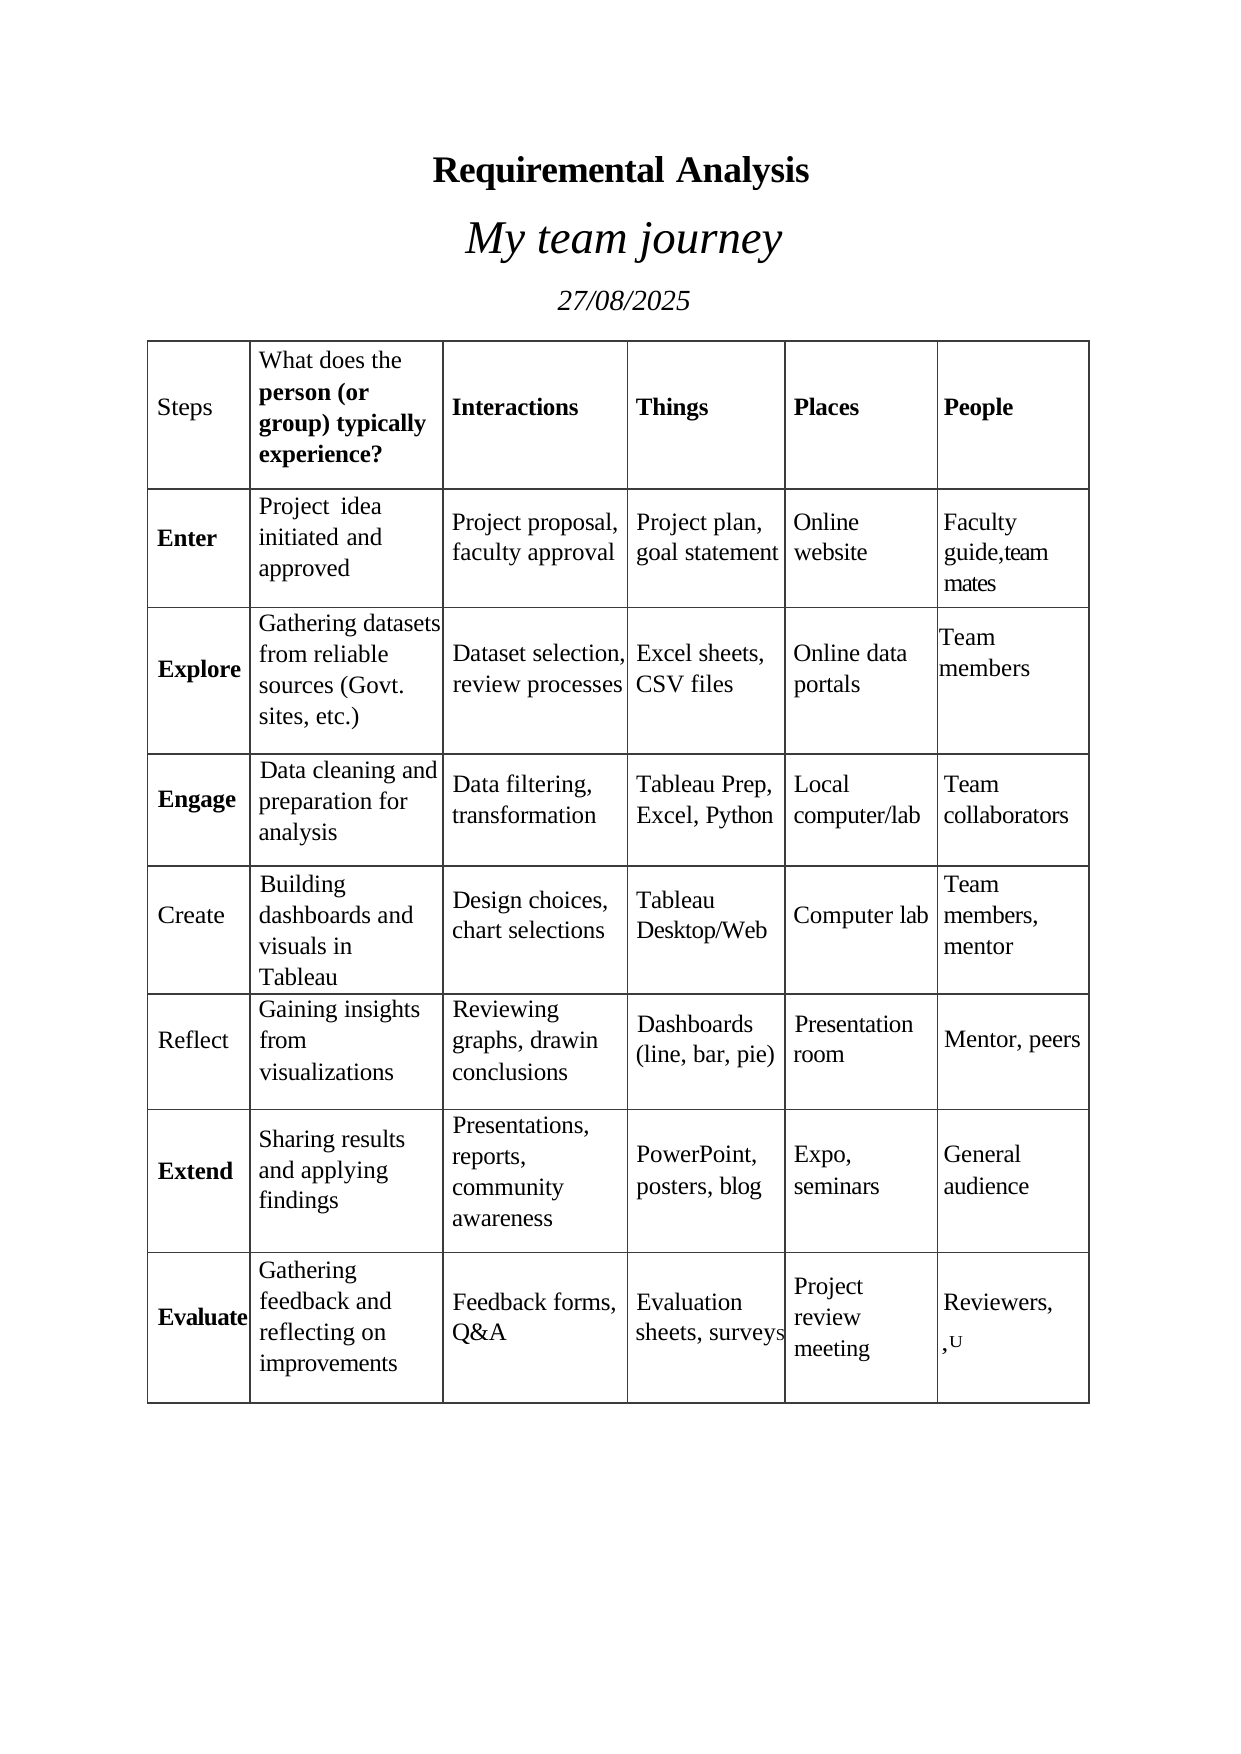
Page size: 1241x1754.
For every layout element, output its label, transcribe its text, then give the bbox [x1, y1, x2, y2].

table_cell Engage [148, 755, 249, 865]
table_cell Project idea initiated and approved [251, 490, 442, 606]
table_header What does the person (or group) typically experience? [251, 342, 442, 488]
table_cell Dataset selection, review processes [444, 608, 627, 753]
table_cell Reflect [148, 995, 249, 1108]
table_cell Team collaborators [938, 755, 1088, 865]
table_cell Data cleaning and preparation for analysis [251, 755, 442, 865]
table_cell Faculty guide,team mates [938, 490, 1088, 606]
table_header Things [628, 342, 784, 488]
table_cell Project plan, goal statement [628, 490, 784, 606]
table_cell Mentor, peers [938, 995, 1088, 1108]
table_cell General audience [938, 1110, 1088, 1252]
table_cell Tableau Desktop/Web [628, 867, 784, 993]
table_cell Evaluate [148, 1253, 249, 1402]
table_cell Explore [148, 608, 249, 753]
table_cell Excel sheets, CSV files [628, 608, 784, 753]
table_cell Create [148, 867, 249, 993]
table_cell Dashboards (line, bar, pie) [628, 995, 784, 1108]
title My team journey [155, 210, 1093, 264]
table_cell Building dashboards and visuals in Tableau [251, 867, 442, 993]
table_cell PowerPoint, posters, blog [628, 1110, 784, 1252]
table_cell Computer lab [786, 867, 937, 993]
table_cell Expo, seminars [786, 1110, 937, 1252]
table_cell Evaluation sheets, surveyS [628, 1253, 784, 1402]
table_header Interactions [444, 342, 627, 488]
title 27/08/2025 [155, 283, 1093, 317]
table_cell Extend [148, 1110, 249, 1252]
table_header Steps [148, 342, 249, 488]
text Requiremental Analysis [155, 147, 1087, 191]
table_cell Reviewing graphs, drawin conclusions [444, 995, 627, 1108]
table_cell Reviewers, ’U [938, 1253, 1088, 1402]
table_cell Gathering datasets from reliable sources (Govt. sites, etc.) [251, 608, 442, 753]
table_cell Enter [148, 490, 249, 606]
table_cell Local computer/lab [786, 755, 937, 865]
table_cell Gathering feedback and reflecting on improvements [251, 1253, 442, 1402]
table_cell Data filtering, transformation [444, 755, 627, 865]
table_cell Gaining insights from visualizations [251, 995, 442, 1108]
table_header Places [786, 342, 937, 488]
table_header People [938, 342, 1088, 488]
table_cell Team members [938, 608, 1088, 753]
table_cell Online data portals [786, 608, 937, 753]
table_cell Design choices, chart selections [444, 867, 627, 993]
table_cell Feedback forms, Q&A [444, 1253, 627, 1402]
table_cell Online website [786, 490, 937, 606]
table_cell Presentation room [786, 995, 937, 1108]
table_cell Presentations, reports, community awareness [444, 1110, 627, 1252]
table_cell Sharing results and applying findings [251, 1110, 442, 1252]
table_cell Tableau Prep, Excel, Python [628, 755, 784, 865]
table_cell Project proposal, faculty approval [444, 490, 627, 606]
table_cell Project review meeting [786, 1253, 937, 1402]
table_cell Team members, mentor [938, 867, 1088, 993]
